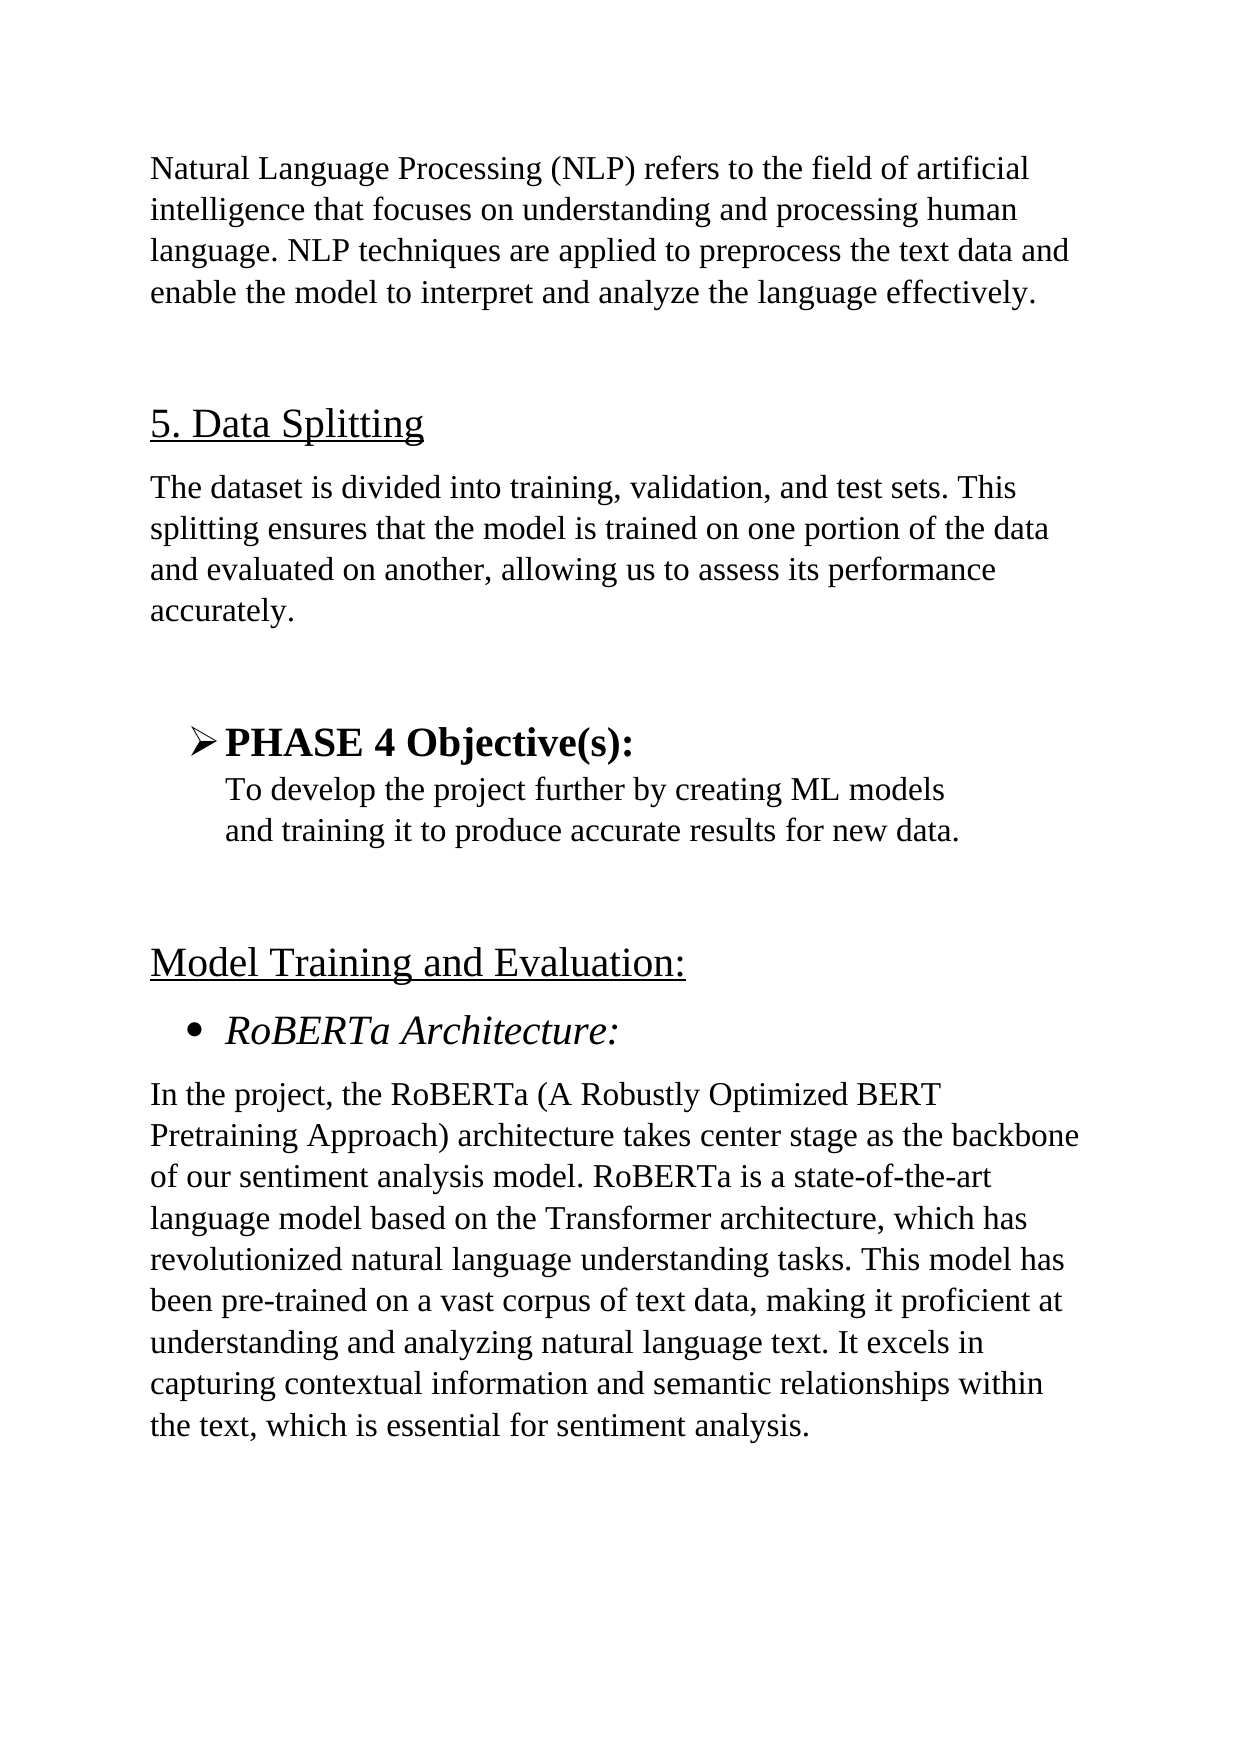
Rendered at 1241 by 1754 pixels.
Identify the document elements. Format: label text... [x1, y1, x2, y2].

text capturing contextual information and semantic relationships within the text, which is essential for sentiment analysis. [150, 1363, 1046, 1443]
subtitle Model Training and Evaluation: [150, 937, 1103, 985]
text To develop the project further by creating ML models and training it to produce accurate results for new data. [225, 769, 999, 849]
subtitle Data Splitting [150, 398, 1103, 446]
text Pretraining Approach) architecture takes center stage as the backbone of our sentiment analysis model. RoBERTa is a state-of-the-art [150, 1115, 1088, 1195]
text language. NLP techniques are applied to preprocess the text data and enable the model to interpret and analyze the language effectively. [150, 231, 1103, 310]
text Natural Language Processing (NLP) refers to the field of artificial intelligence that focuses on understanding and processing human [150, 148, 1032, 228]
subtitle RoBERTa Architecture: [187, 1006, 1103, 1054]
subtitle PHASE 4 Objective(s): [187, 718, 1103, 766]
text In the project, the RoBERTa (A Robustly Optimized BERT [150, 1074, 1103, 1112]
text language model based on the Transformer architecture, which has revolutionized natural language understanding tasks. This model has been pre-trained on a vast corpus of text data, making it proficient at understanding and analyzing natural language text. It excels in [150, 1198, 1065, 1360]
text accurately. [150, 591, 1103, 629]
text The dataset is divided into training, validation, and test sets. This splitting ensures that the model is trained on one portion of the data and evaluated on another, allowing us to assess its performance [150, 467, 1052, 588]
